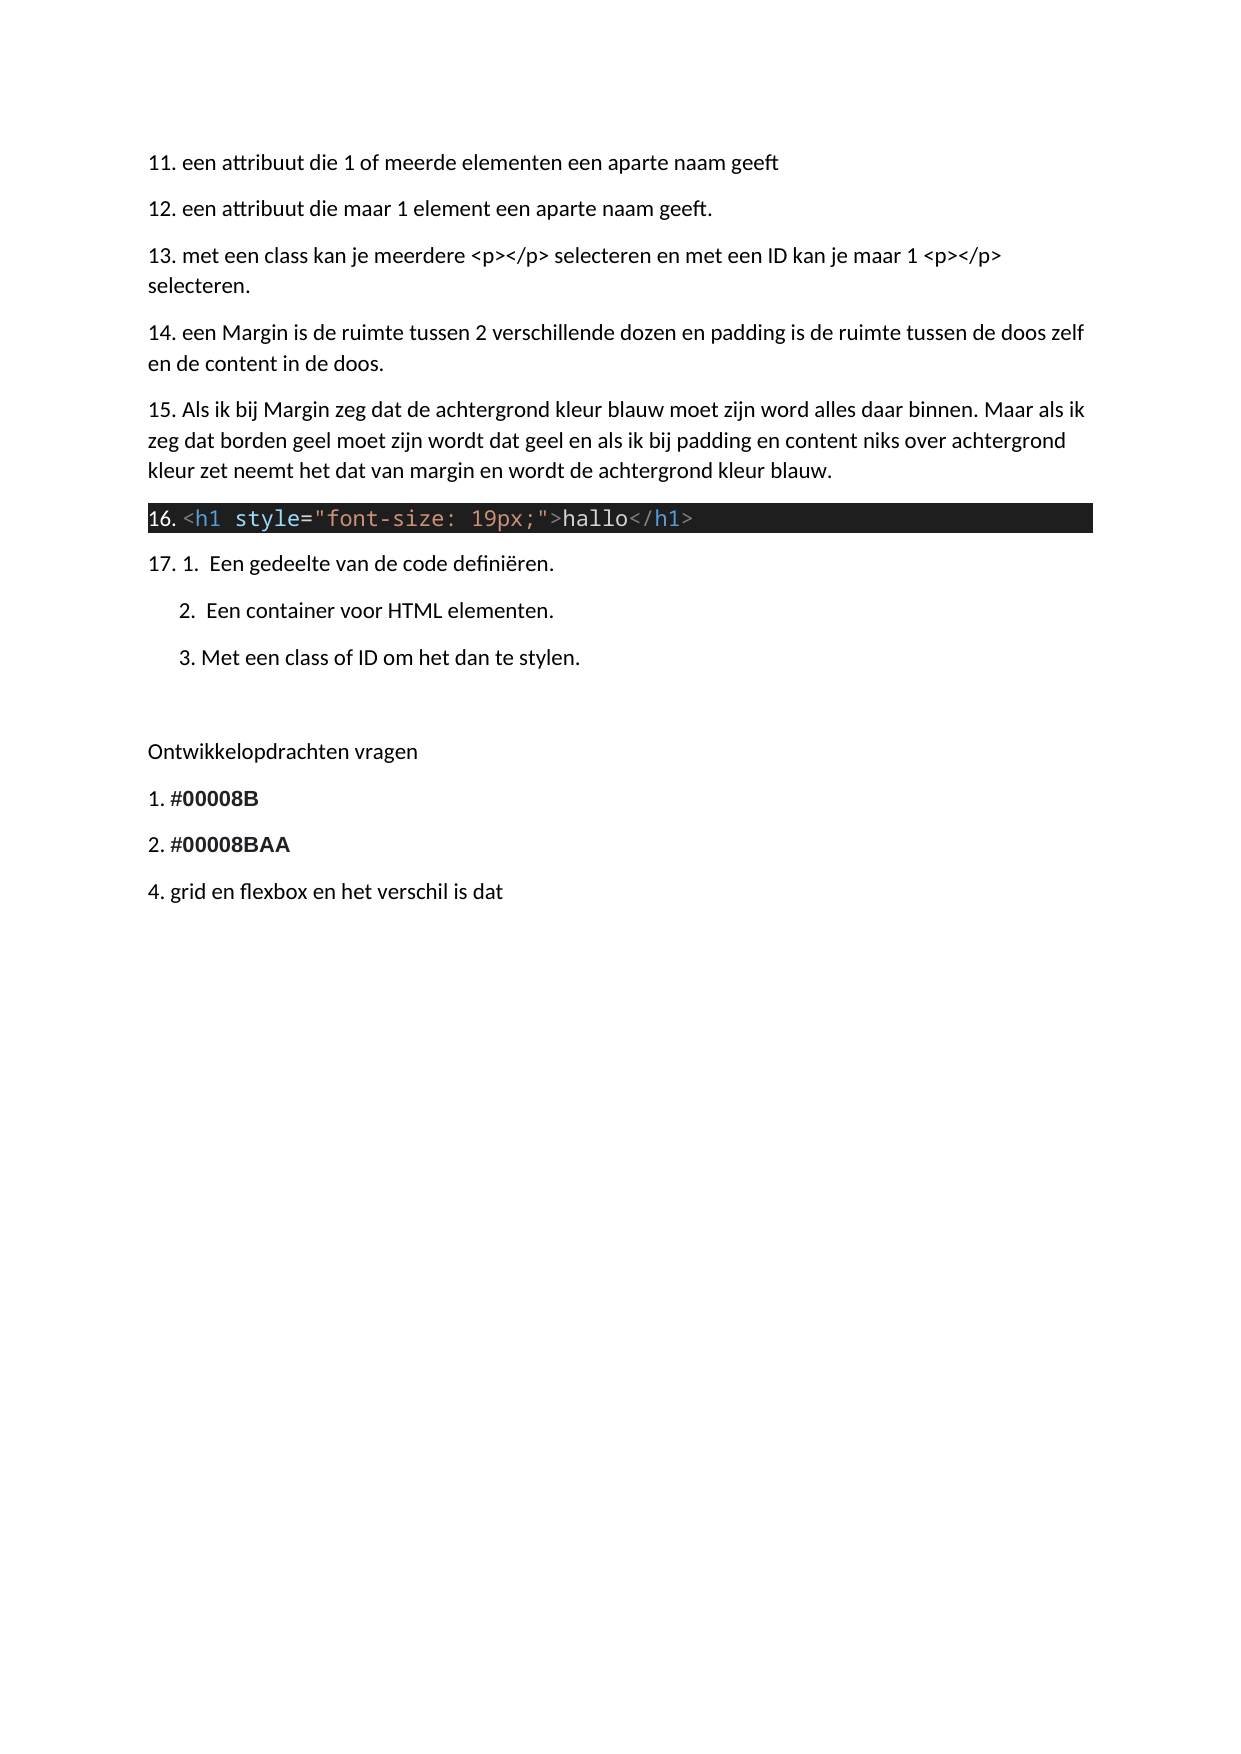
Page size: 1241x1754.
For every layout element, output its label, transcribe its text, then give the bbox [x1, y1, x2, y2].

text 12. een attribuut die maar 1 element een aparte naam geeft. [148, 194, 1093, 222]
text 13. met een class kan je meerdere <p></p> selecteren en met een ID kan je maar 1 <p></p> selecteren. [148, 241, 1093, 299]
text 16. <h1 style="font-size: 19px;">hallo</h1> [148, 503, 1093, 533]
text 14. een Margin is de ruimte tussen 2 verschillende dozen en padding is de ruimte tussen de doos zelf en de content in de doos. [148, 318, 1093, 377]
text 2. #00008BAA [148, 831, 1093, 858]
text Ontwikkelopdrachten vragen [148, 737, 1093, 765]
text 2. Een container voor HTML elementen. [148, 596, 1093, 624]
text 4. grid en flexbox en het verschil is dat [148, 877, 1093, 905]
text 11. een attribuut die 1 of meerde elementen een aparte naam geeft [148, 148, 1093, 176]
text 17. 1. Een gedeelte van de code definiëren. [148, 549, 1093, 577]
text 1. #00008B [148, 784, 1093, 812]
text 3. Met een class of ID om het dan te stylen. [148, 643, 1093, 671]
text 15. Als ik bij Margin zeg dat de achtergrond kleur blauw moet zijn word alles daar binnen. Maar als ik zeg dat borden geel moet zijn wordt dat geel en als ik bij padding en content niks over achtergrond kleur zet neemt het dat van margin en wordt de achtergrond kleur blauw. [148, 396, 1093, 484]
